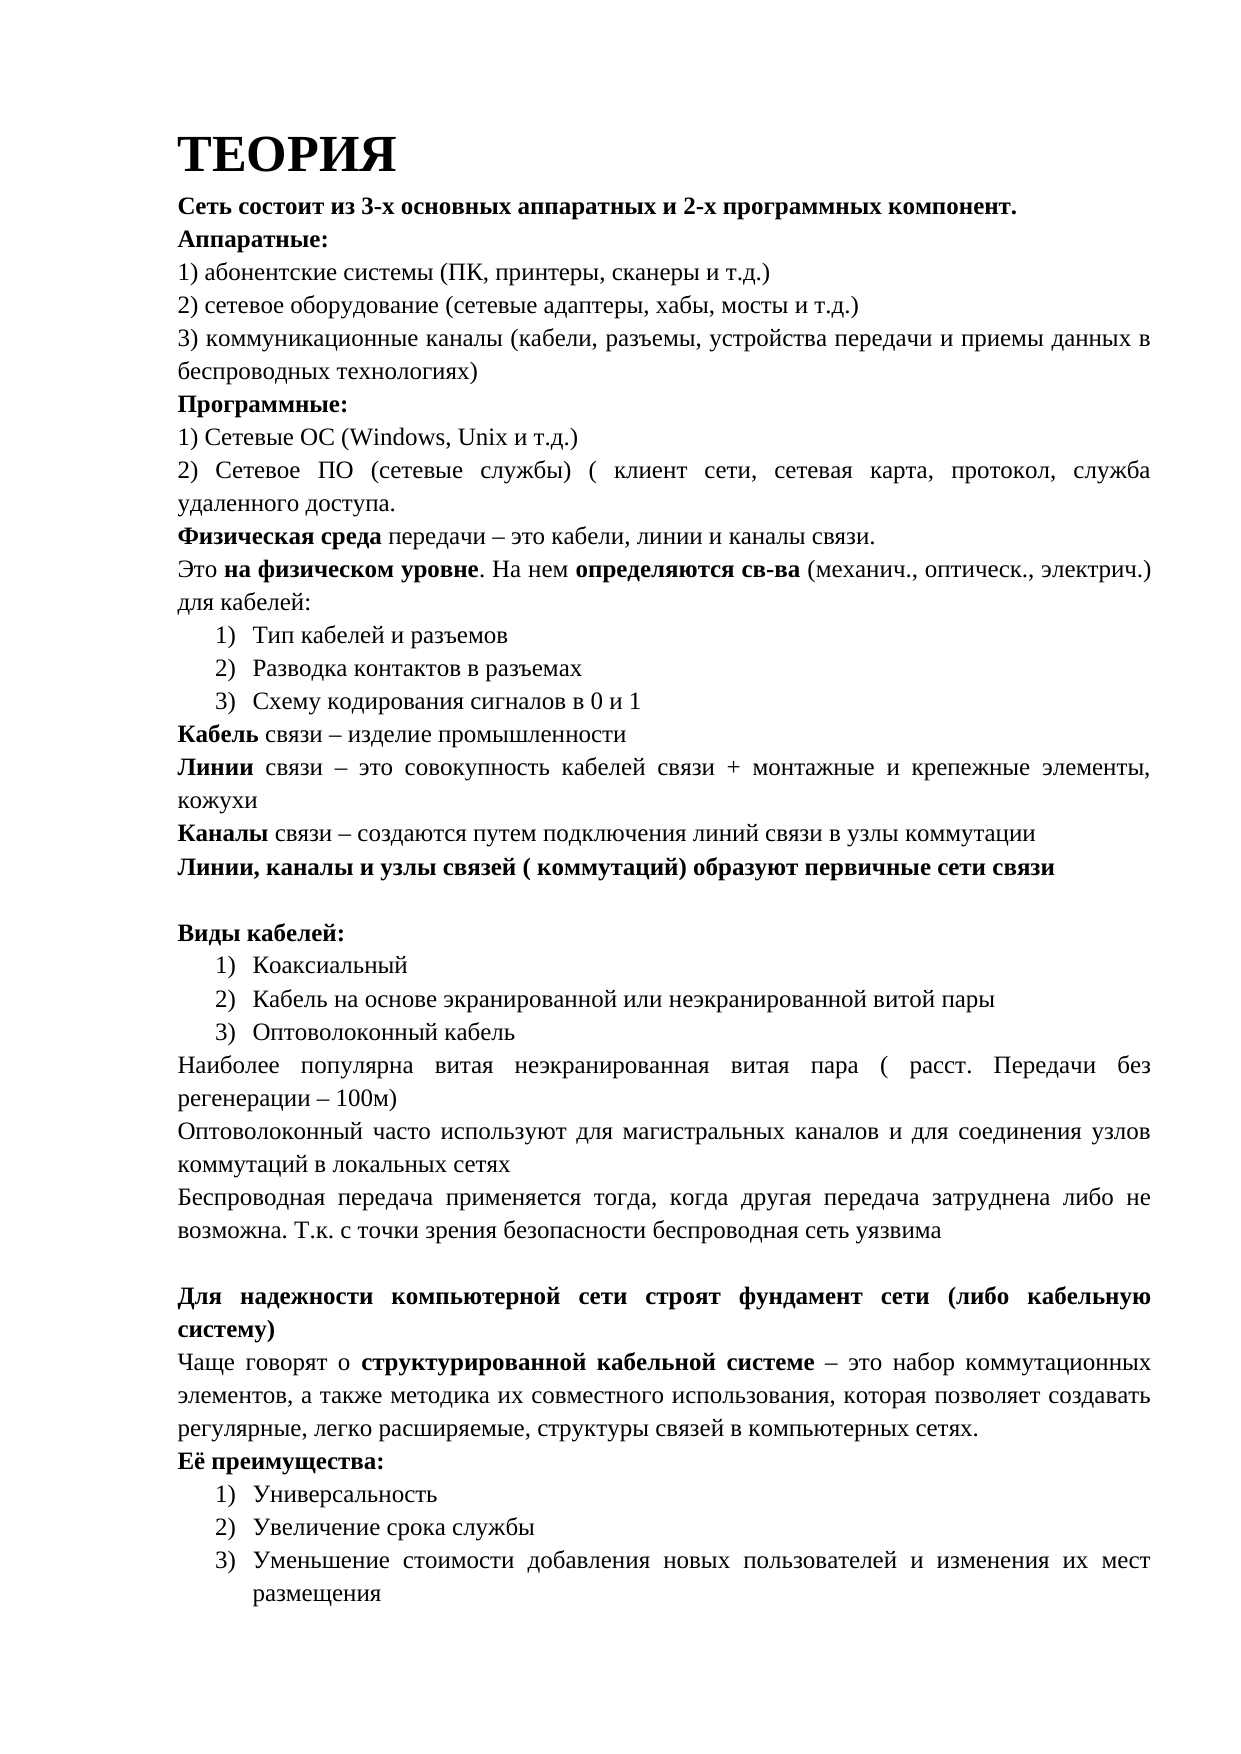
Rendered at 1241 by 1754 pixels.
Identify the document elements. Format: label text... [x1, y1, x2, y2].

text Чаще говорят о структурированной кабельной системе – это набор коммутационных элементов, а также методика их совместного использования, которая позволяет создавать регулярные, легко расширяемые, структуры связей в компьютерных сетях. [177, 1347, 1152, 1442]
text Сеть состоит из 3-х основных аппаратных и 2-х программных компонент. [177, 191, 1152, 220]
list Кабель на основе экранированной или неэкранированной витой пары [215, 984, 1152, 1012]
text Кабель связи – изделие промышленности [177, 719, 1152, 748]
text Наиболее популярна витая неэкранированная витая пара ( расст. Передачи без регенерации – 100м) [177, 1050, 1152, 1111]
list Увеличение срока службы [215, 1512, 1152, 1541]
list Оптоволоконный кабель [215, 1017, 1152, 1045]
text Её преимущества: [177, 1446, 1152, 1475]
text Для надежности компьютерной сети строят фундамент сети (либо кабельную систему) [177, 1281, 1152, 1343]
subtitle ТЕОРИЯ [177, 122, 1152, 182]
list Разводка контактов в разъемах [215, 653, 1152, 682]
list Уменьшение стоимости добавления новых пользователей и изменения их мест размещения [215, 1545, 1152, 1607]
text 3) коммуникационные каналы (кабели, разъемы, устройства передачи и приемы данных в беспроводных технологиях) [177, 323, 1152, 385]
list Тип кабелей и разъемов [215, 620, 1152, 649]
text Аппаратные: [177, 224, 1152, 253]
list Универсальность [215, 1479, 1152, 1508]
list Схему кодирования сигналов в 0 и 1 [215, 686, 1152, 715]
text Каналы связи – создаются путем подключения линий связи в узлы коммутации [177, 818, 1152, 847]
text Виды кабелей: [177, 918, 1152, 946]
text Программные: 1) Сетевые ОС (Windows, Unix и т.д.) [177, 389, 1152, 451]
text Линии, каналы и узлы связей ( коммутаций) образуют первичные сети связи [177, 852, 1152, 880]
text Линии связи – это совокупность кабелей связи + монтажные и крепежные элементы, кожухи [177, 752, 1152, 814]
list Коаксиальный [215, 951, 1152, 979]
text 1) абонентские системы (ПК, принтеры, сканеры и т.д.) [177, 257, 1152, 286]
text Оптоволоконный часто используют для магистральных каналов и для соединения узлов коммутаций в локальных сетях [177, 1116, 1152, 1177]
text 2) Сетевое ПО (сетевые службы) ( клиент сети, сетевая карта, протокол, служба удаленного доступа. [177, 455, 1152, 517]
text Физическая среда передачи – это кабели, линии и каналы связи. [177, 521, 1152, 550]
text Это на физическом уровне. На нем определяются св-ва (механич., оптическ., электрич.) для кабелей: [177, 554, 1152, 616]
text Беспроводная передача применяется тогда, когда другая передача затруднена либо не возможна. Т.к. с точки зрения безопасности беспроводная сеть уязвима [177, 1182, 1152, 1243]
text 2) сетевое оборудование (сетевые адаптеры, хабы, мосты и т.д.) [177, 290, 1152, 319]
